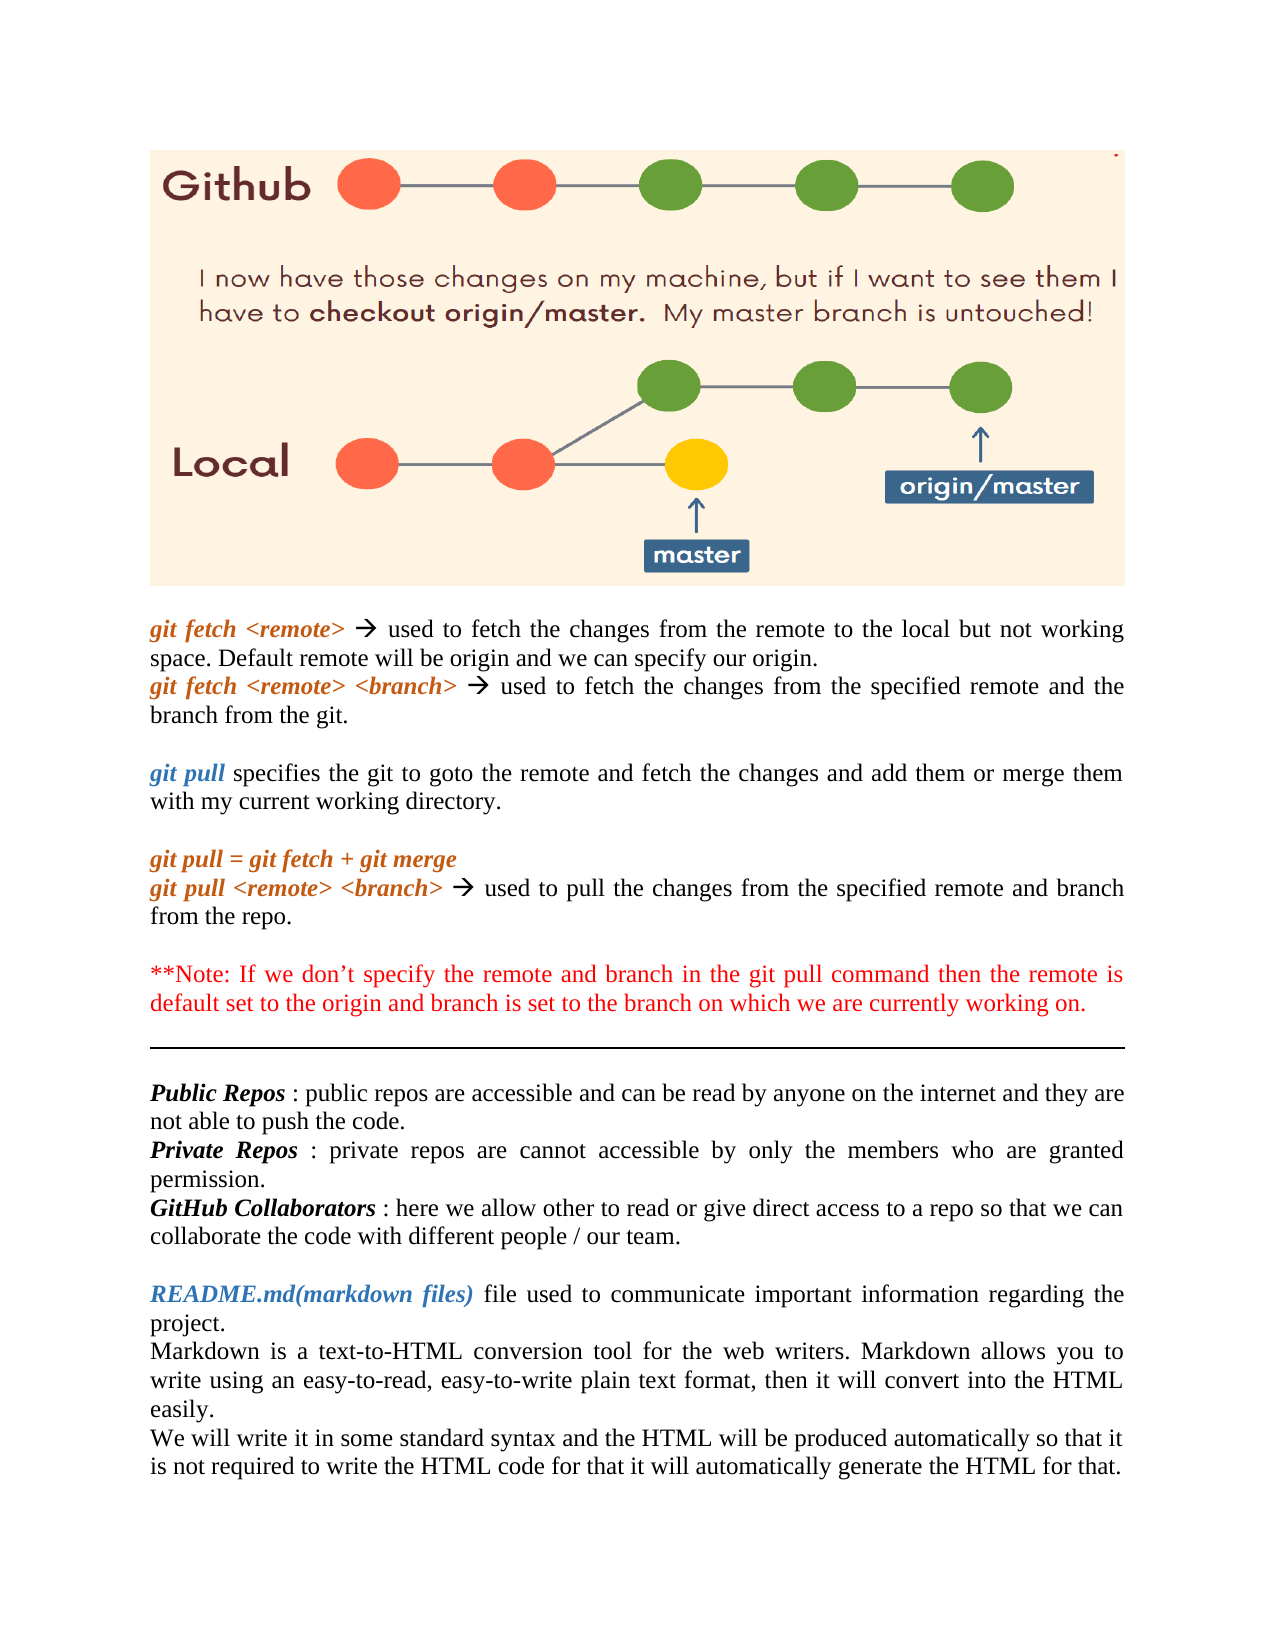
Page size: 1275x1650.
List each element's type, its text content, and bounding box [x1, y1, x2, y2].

text git pull <remote> <branch> used to pull the changes from the specified remote and branch from the repo. [150, 873, 1125, 930]
text README.md(markdown files) file used to communicate important information regarding the project. [150, 1279, 1125, 1336]
text **Note: If we don’t specify the remote and branch in the git pull command then the remote is default set to the origin and branch is set to the branch on which we are currently working on. [150, 959, 1125, 1016]
picture [150, 150, 1125, 586]
text git fetch <remote> used to fetch the changes from the remote to the local but not working space. Default remote will be origin and we can specify our origin. [150, 614, 1125, 671]
text git pull = git fetch + git merge [150, 844, 1125, 873]
text git pull specifies the git to goto the remote and fetch the changes and add them or merge them with my current working directory. [150, 758, 1125, 815]
text Markdown is a text-to-HTML conversion tool for the web writers. Markdown allows you to write using an easy-to-read, easy-to-write plain text format, then it will convert into the HTML easily. [150, 1336, 1125, 1423]
text GitHub Collaborators : here we allow other to read or give direct access to a repo so that we can collaborate the code with different people / our team. [150, 1193, 1125, 1250]
text git fetch <remote> <branch> used to fetch the changes from the specified remote and the branch from the git. [150, 671, 1125, 729]
text We will write it in some standard syntax and the HTML will be produced automatically so that it is not required to write the HTML code for that it will automatically generate the HTML for that. [150, 1423, 1125, 1480]
text Private Repos : private repos are cannot accessible by only the members who are granted permission. [150, 1135, 1125, 1193]
text Public Repos : public repos are accessible and can be read by anyone on the internet and they are not able to push the code. [150, 1078, 1125, 1135]
